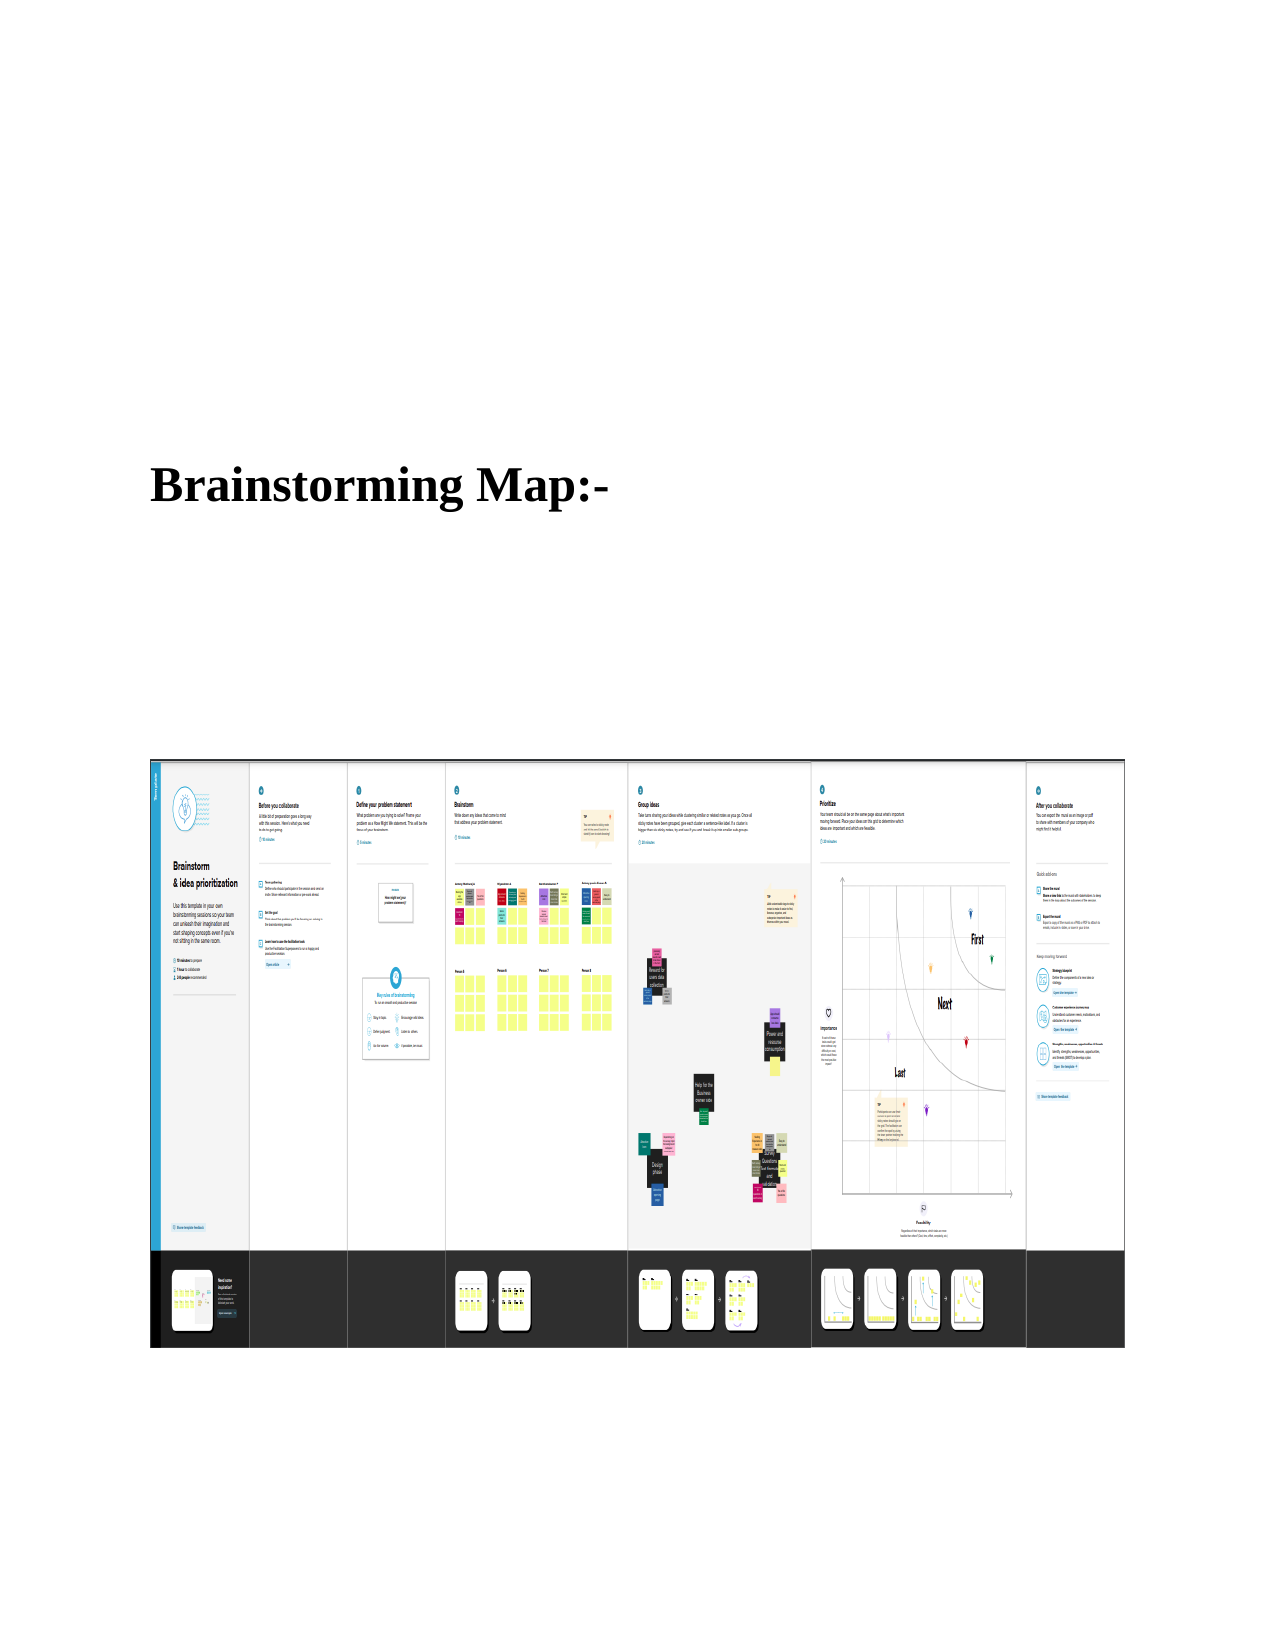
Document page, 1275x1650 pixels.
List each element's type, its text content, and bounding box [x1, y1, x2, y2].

text Brainstorming Map:- [150, 454, 1125, 512]
picture [150, 759, 1125, 1348]
